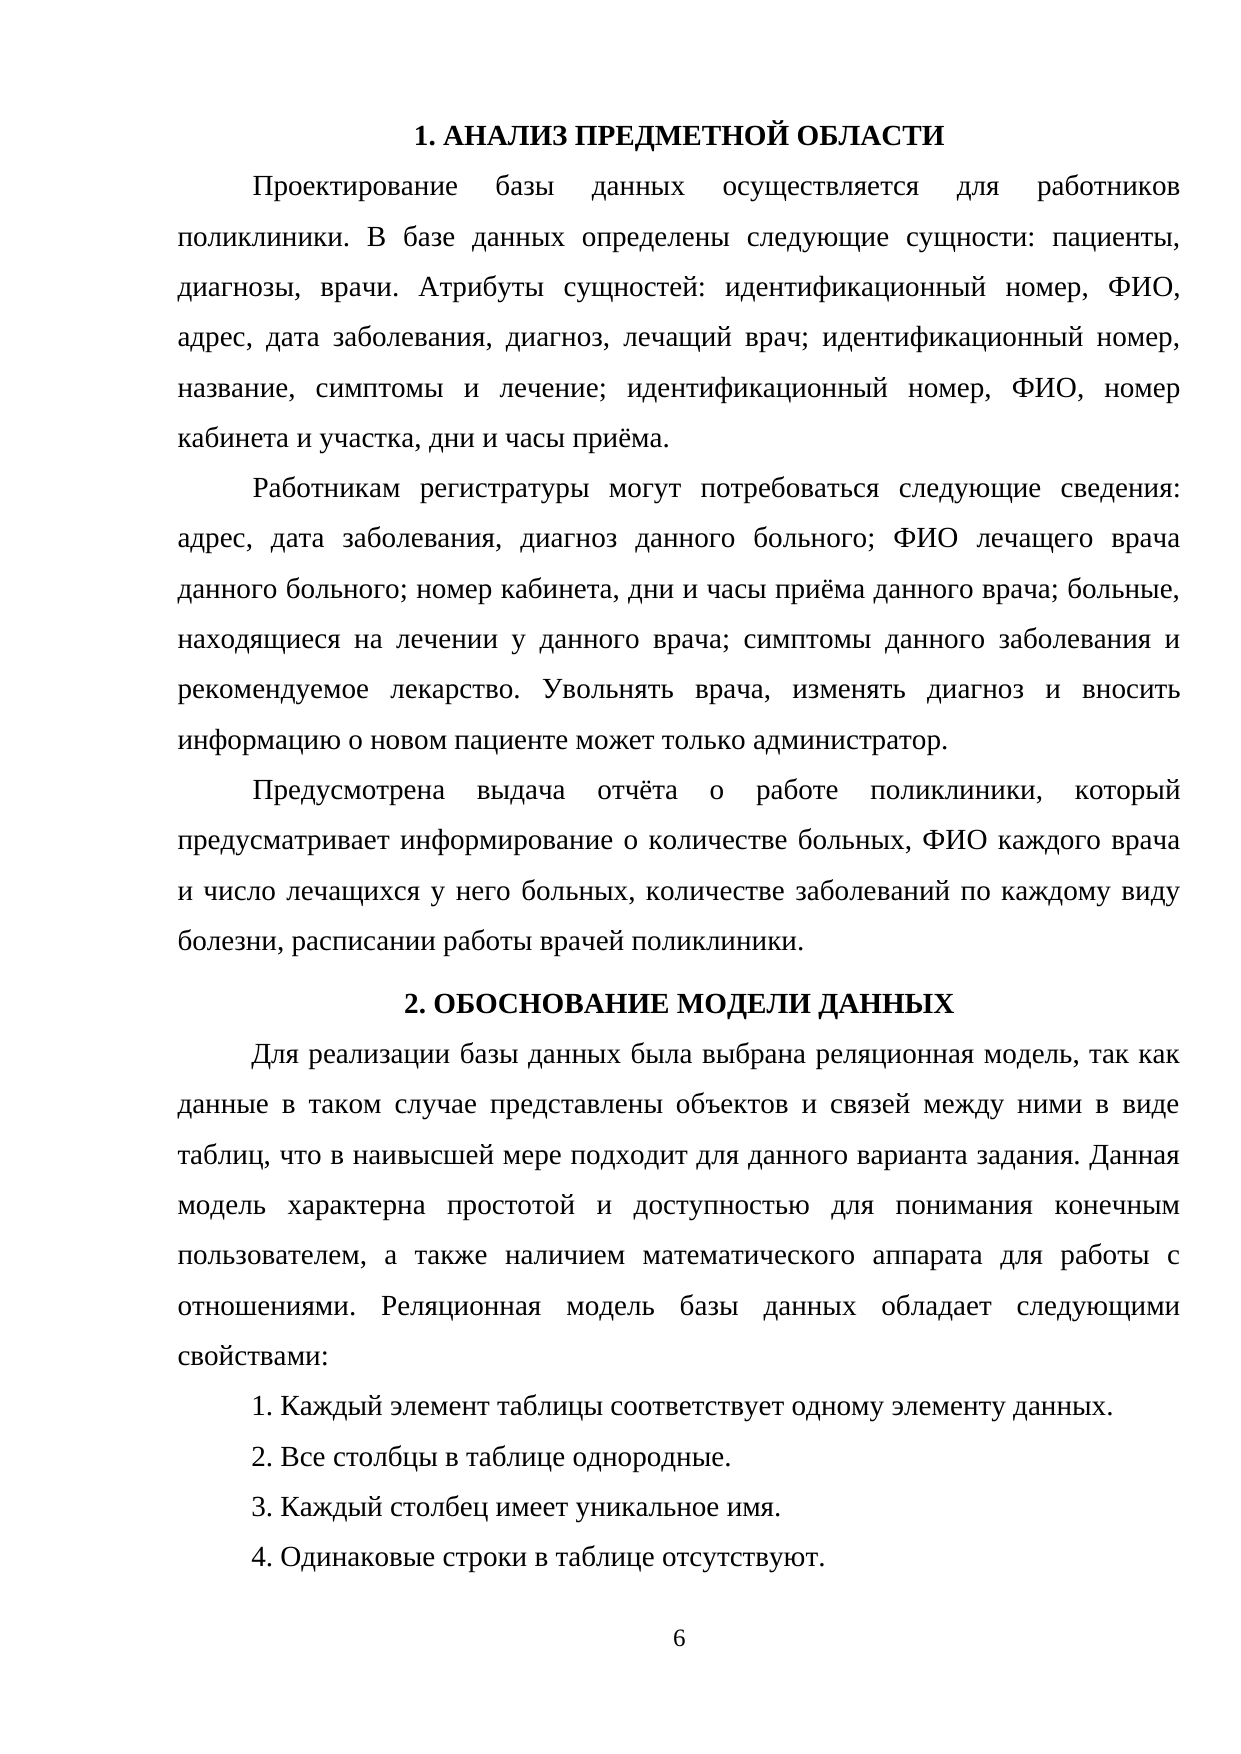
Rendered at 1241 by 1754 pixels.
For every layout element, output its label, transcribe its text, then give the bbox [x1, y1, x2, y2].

list Предусмотрена выдача отчёта о работе поликлиники, который предусматривает информирование о количестве больных, ФИО каждого врача и число лечащихся у него больных, количестве заболеваний по каждому виду болезни, расписании работы врачей поликлиники. [177, 772, 1181, 957]
text 3. Каждый столбец имеет уникальное имя. [177, 1489, 1181, 1523]
text 2. Все столбцы в таблице однородные. [177, 1439, 1181, 1472]
list Проектирование базы данных осуществляется для работников поликлиники. В базе данных определены следующие сущности: пациенты, диагнозы, врачи. Атрибуты сущностей: идентификационный номер, ФИО, адрес, дата заболевания, диагноз, лечащий врач; идентификационный номер, название, симптомы и лечение; идентификационный номер, ФИО, номер кабинета и участка, дни и часы приёма. [177, 168, 1181, 453]
text 1. Каждый элемент таблицы соответствует одному элементу данных. [177, 1388, 1181, 1422]
subtitle 2. ОБОСНОВАНИЕ МОДЕЛИ ДАННЫХ [177, 986, 1181, 1019]
subtitle 1. АНАЛИЗ ПРЕДМЕТНОЙ ОБЛАСТИ [177, 118, 1181, 152]
text 4. Одинаковые строки в таблице отсутствуют. [177, 1539, 1181, 1573]
list Работникам регистратуры могут потребоваться следующие сведения: адрес, дата заболевания, диагноз данного больного; ФИО лечащего врача данного больного; номер кабинета, дни и часы приёма данного врача; больные, находящиеся на лечении у данного врача; симптомы данного заболевания и рекомендуемое лекарство. Увольнять врача, изменять диагноз и вносить информацию о новом пациенте может только администратор. [177, 470, 1181, 755]
text Для реализации базы данных была выбрана реляционная модель, так как данные в таком случае представлены объектов и связей между ними в виде таблиц, что в наивысшей мере подходит для данного варианта задания. Данная модель характерна простотой и доступностью для понимания конечным пользователем, а также наличием математического аппарата для работы с отношениями. Реляционная модель базы данных обладает следующими свойствами: [177, 1036, 1181, 1372]
